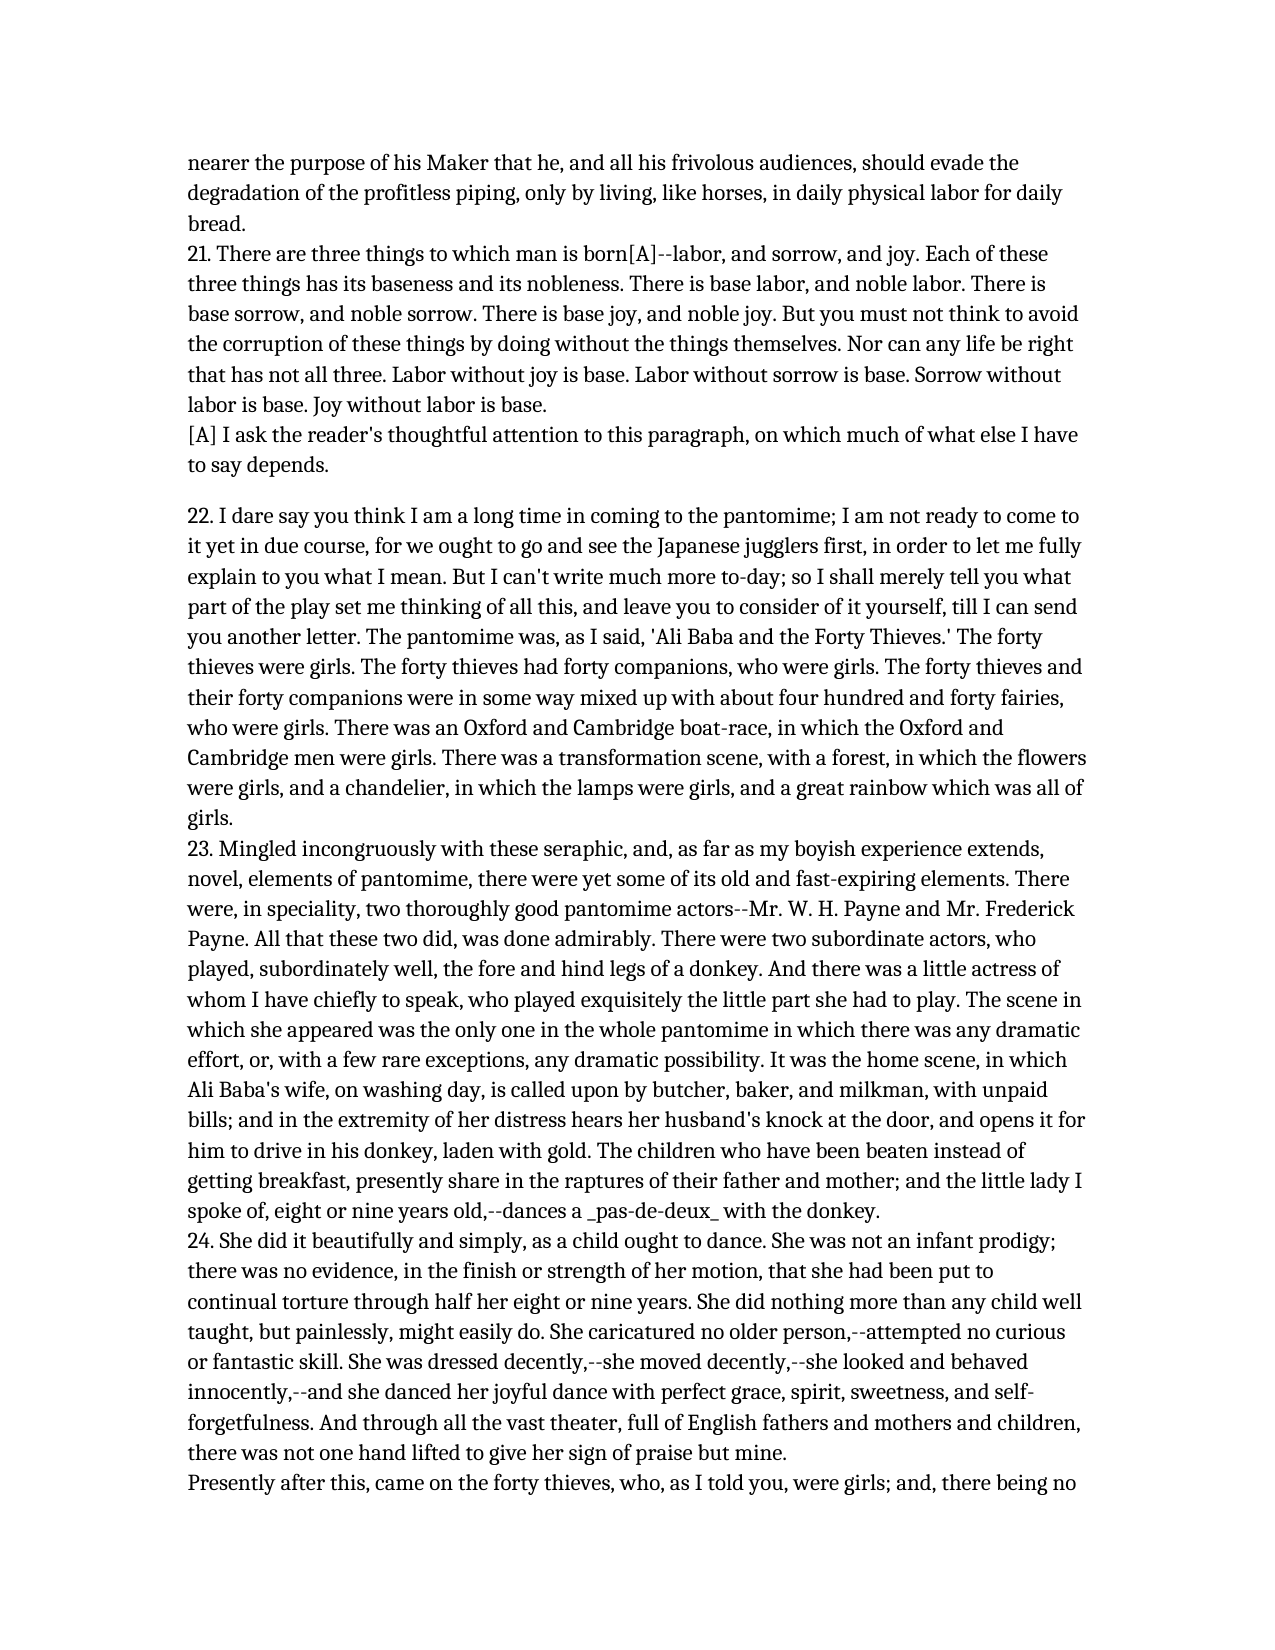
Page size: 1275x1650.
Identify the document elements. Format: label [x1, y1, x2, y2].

text [187, 150, 1087, 478]
text [187, 503, 1087, 1496]
